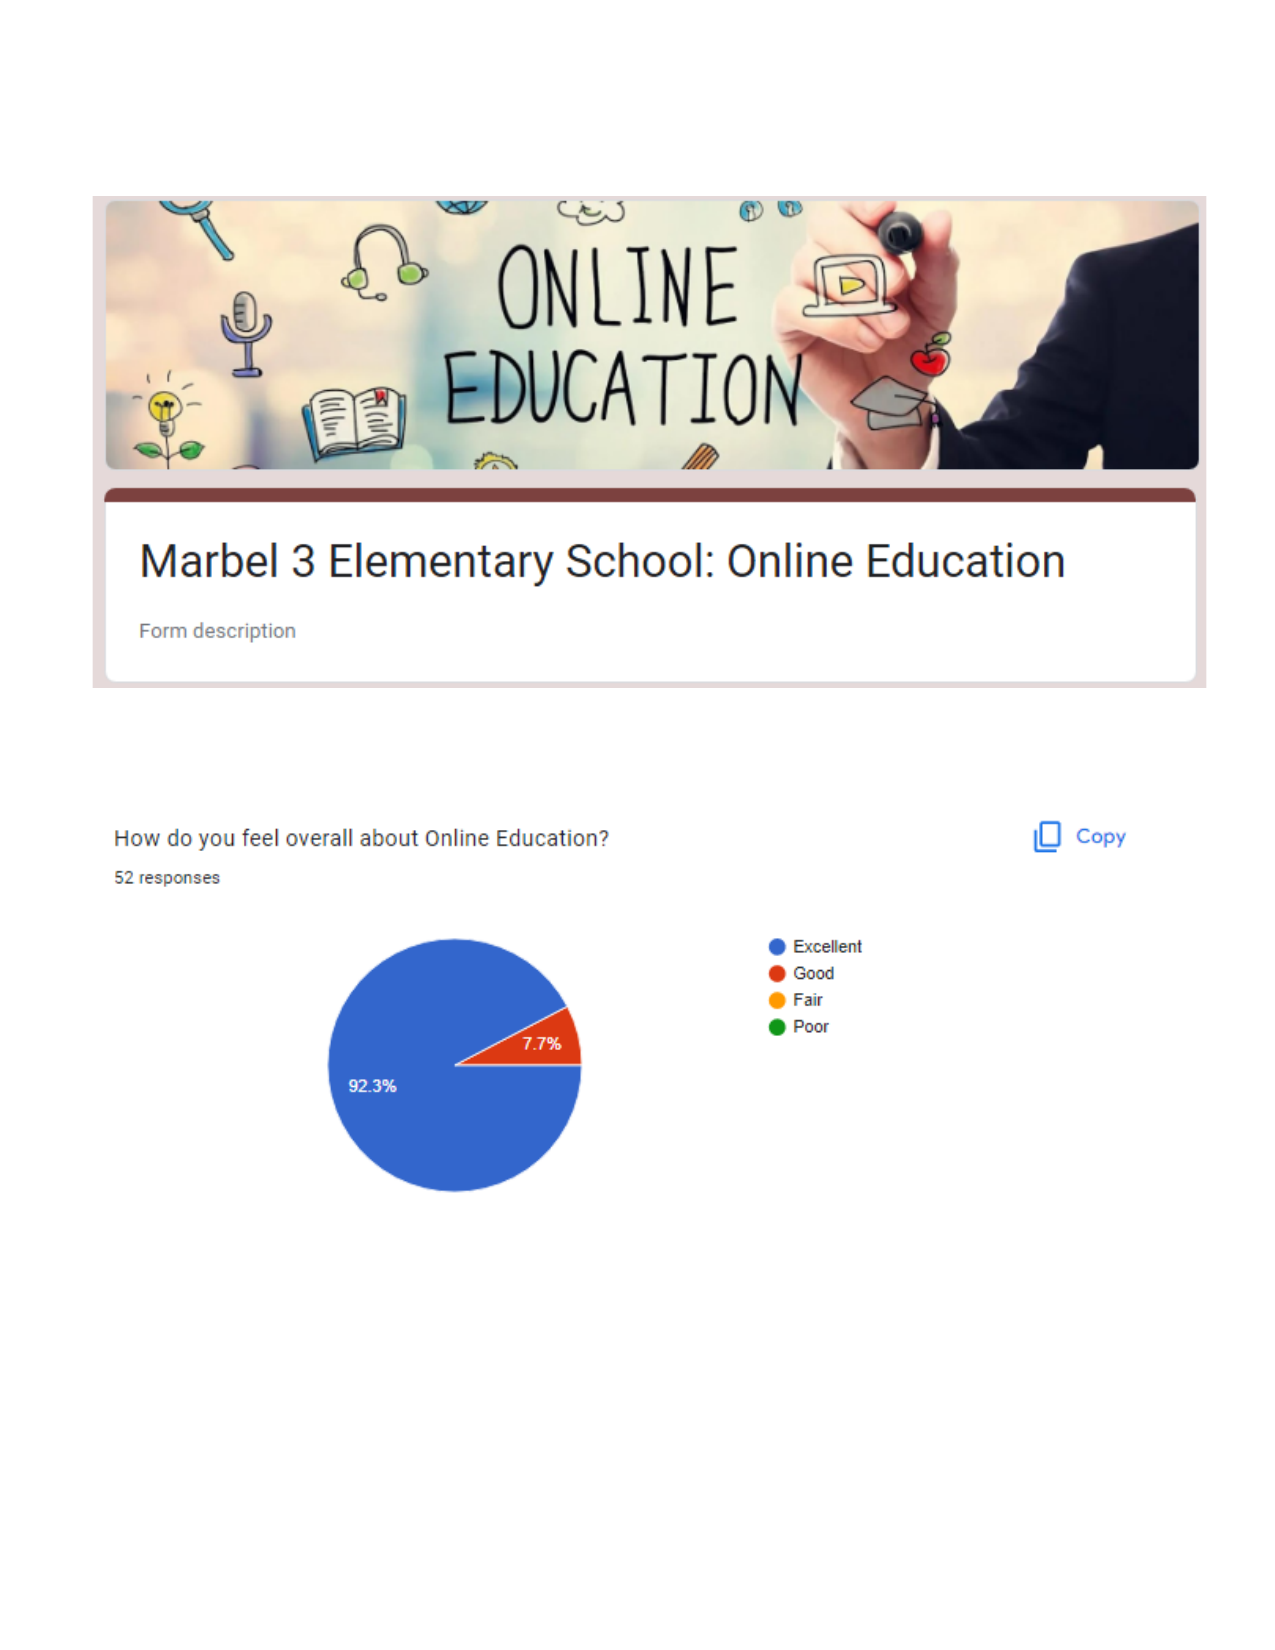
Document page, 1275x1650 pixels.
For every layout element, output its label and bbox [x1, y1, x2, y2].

picture [92, 196, 1207, 688]
picture [92, 800, 1156, 1238]
